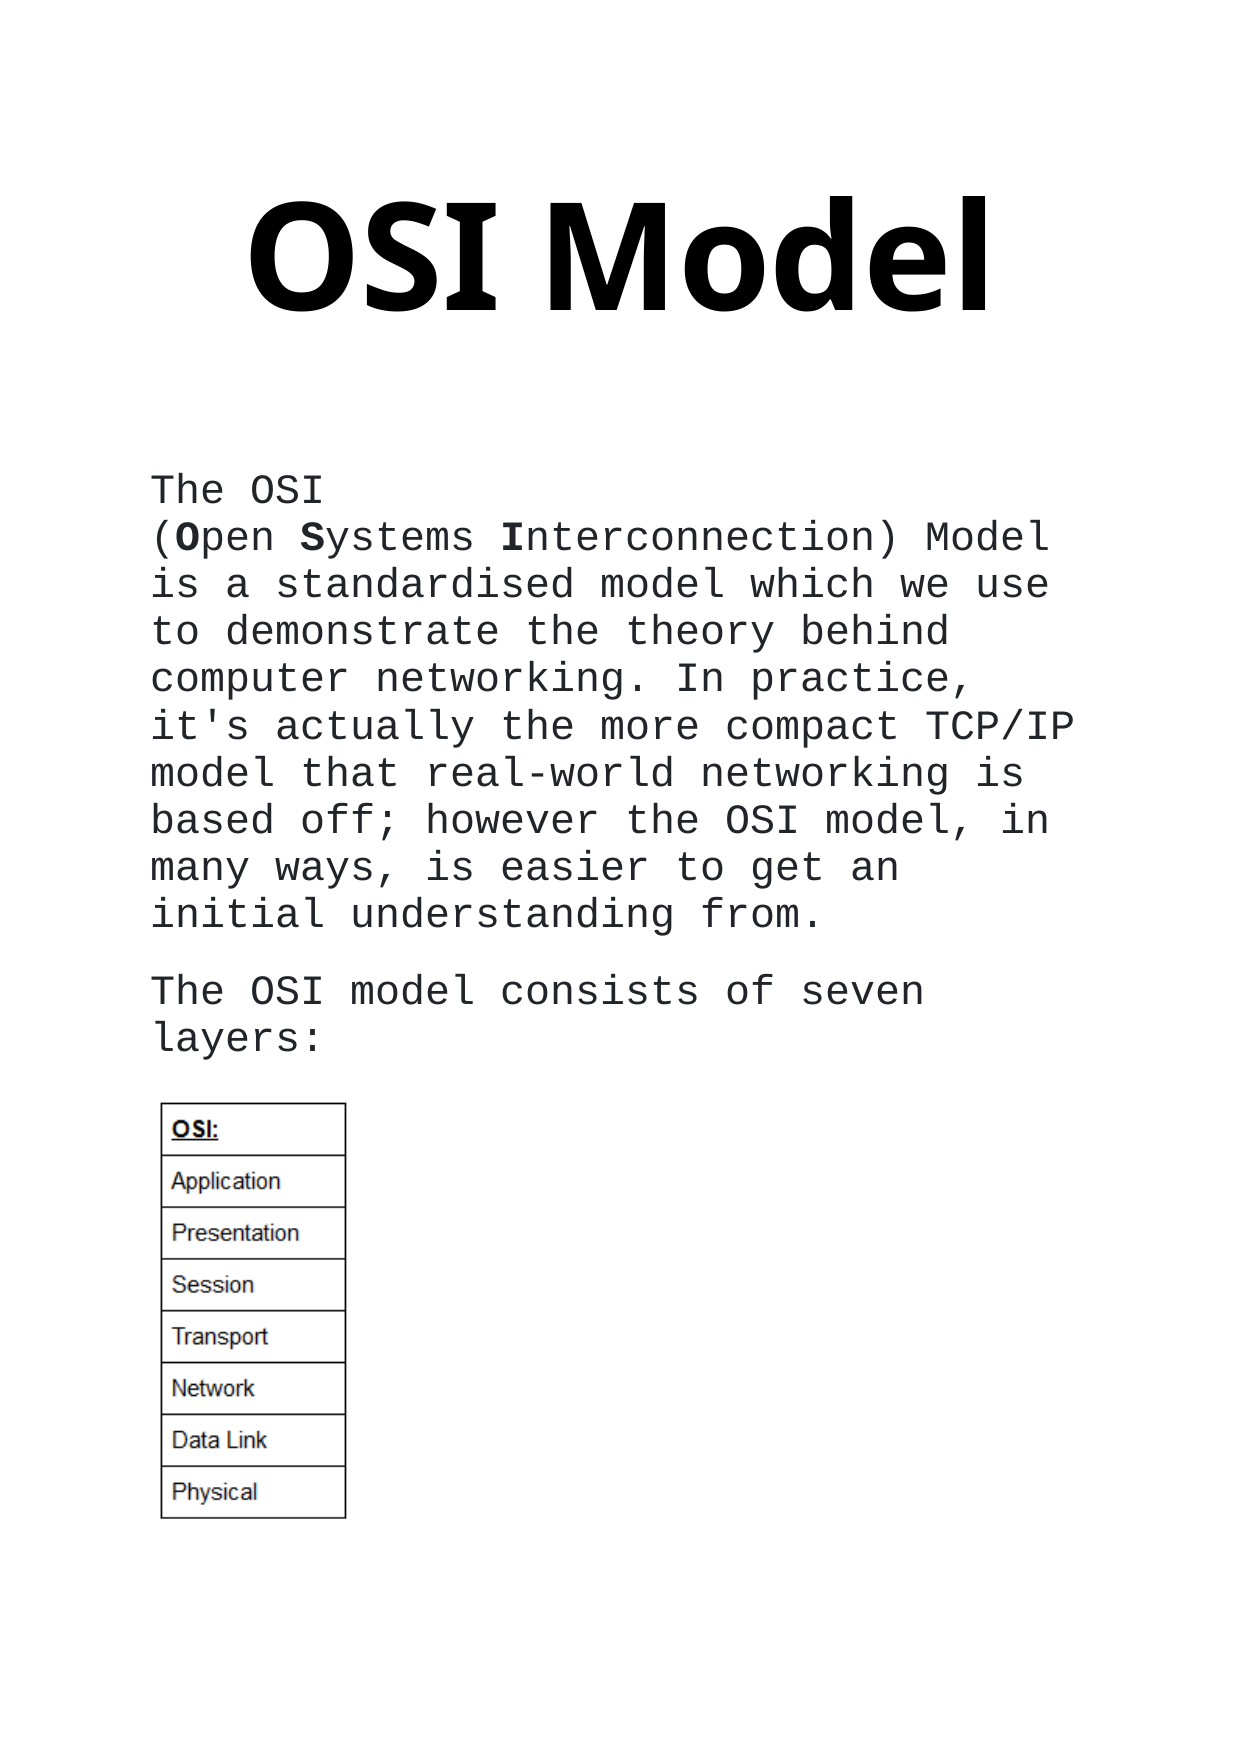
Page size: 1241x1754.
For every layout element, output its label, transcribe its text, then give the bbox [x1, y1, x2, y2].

text The OSI (Open Systems Interconnection) Model is a standardised model which we use to demonstrate the theory behind computer networking. In practice, it's actually the more compact TCP/IP model that real-world networking is based off; however the OSI model, in many ways, is easier to get an initial understanding from. [150, 468, 1090, 940]
title OSI Model [150, 150, 1090, 354]
text The OSI model consists of seven layers: [150, 969, 1090, 1064]
picture [150, 1093, 359, 1530]
